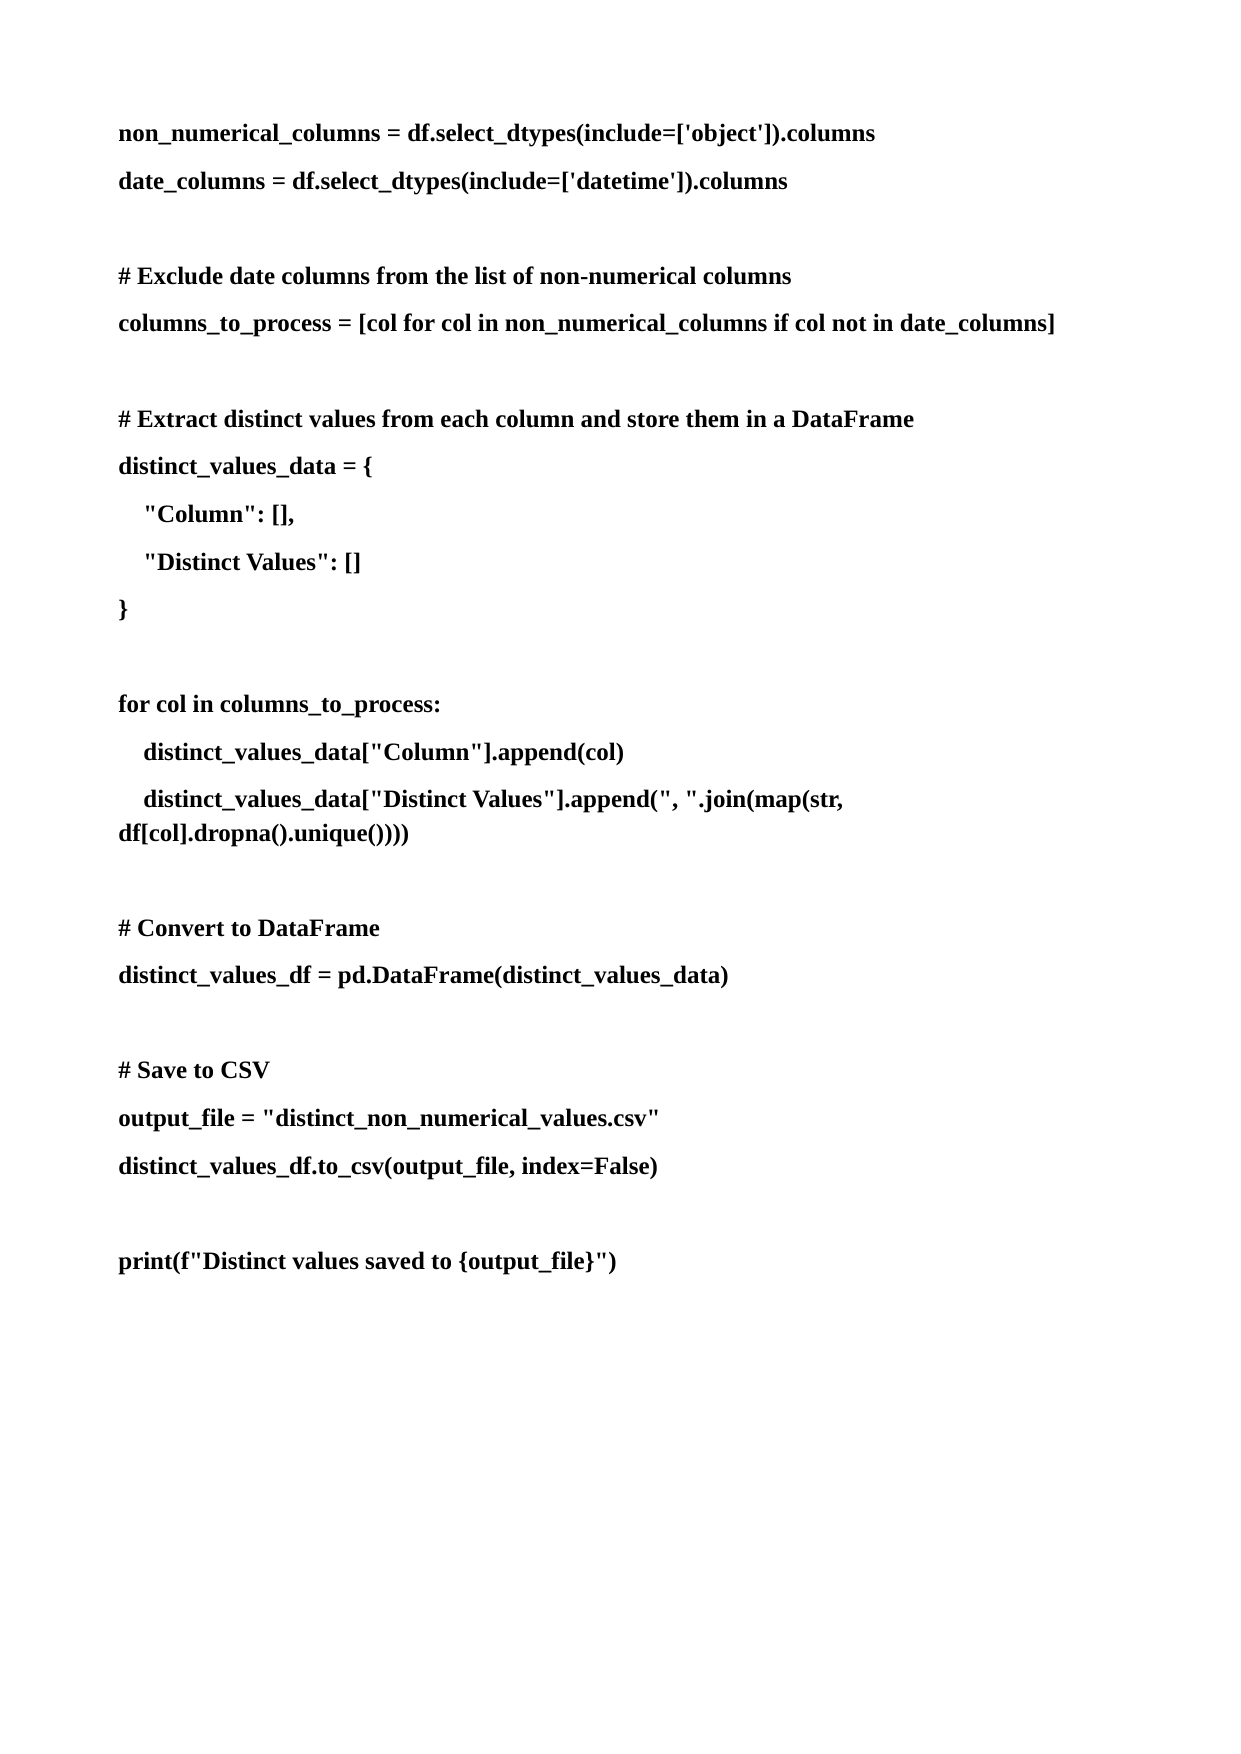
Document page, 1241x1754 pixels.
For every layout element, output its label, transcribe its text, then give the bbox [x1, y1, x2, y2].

text distinct_values_df = pd.DataFrame(distinct_values_data) [118, 960, 1122, 989]
text print(f"Distinct values saved to {output_file}") [118, 1246, 1122, 1275]
text output_file = "distinct_non_numerical_values.csv" [118, 1103, 1122, 1132]
text distinct_values_data["Distinct Values"].append(", ".join(map(str, df[col].dropna().unique()))) [118, 784, 1122, 846]
text date_columns = df.select_dtypes(include=['datetime']).columns [118, 166, 1122, 194]
text # Convert to DataFrame [118, 913, 1122, 942]
text # Exclude date columns from the list of non-numerical columns [118, 261, 1122, 290]
text columns_to_process = [col for col in non_numerical_columns if col not in date_columns] [118, 308, 1122, 337]
text "Column": [], [118, 499, 1122, 528]
text # Save to CSV [118, 1056, 1122, 1084]
text # Extract distinct values from each column and store them in a DataFrame [118, 404, 1122, 432]
text } [118, 594, 1122, 623]
text non_numerical_columns = df.select_dtypes(include=['object']).columns [118, 118, 1122, 147]
text distinct_values_data = { [118, 451, 1122, 480]
text distinct_values_df.to_csv(output_file, index=False) [118, 1151, 1122, 1179]
text for col in columns_to_process: [118, 689, 1122, 718]
text distinct_values_data["Column"].append(col) [118, 737, 1122, 766]
text "Distinct Values": [] [118, 547, 1122, 575]
